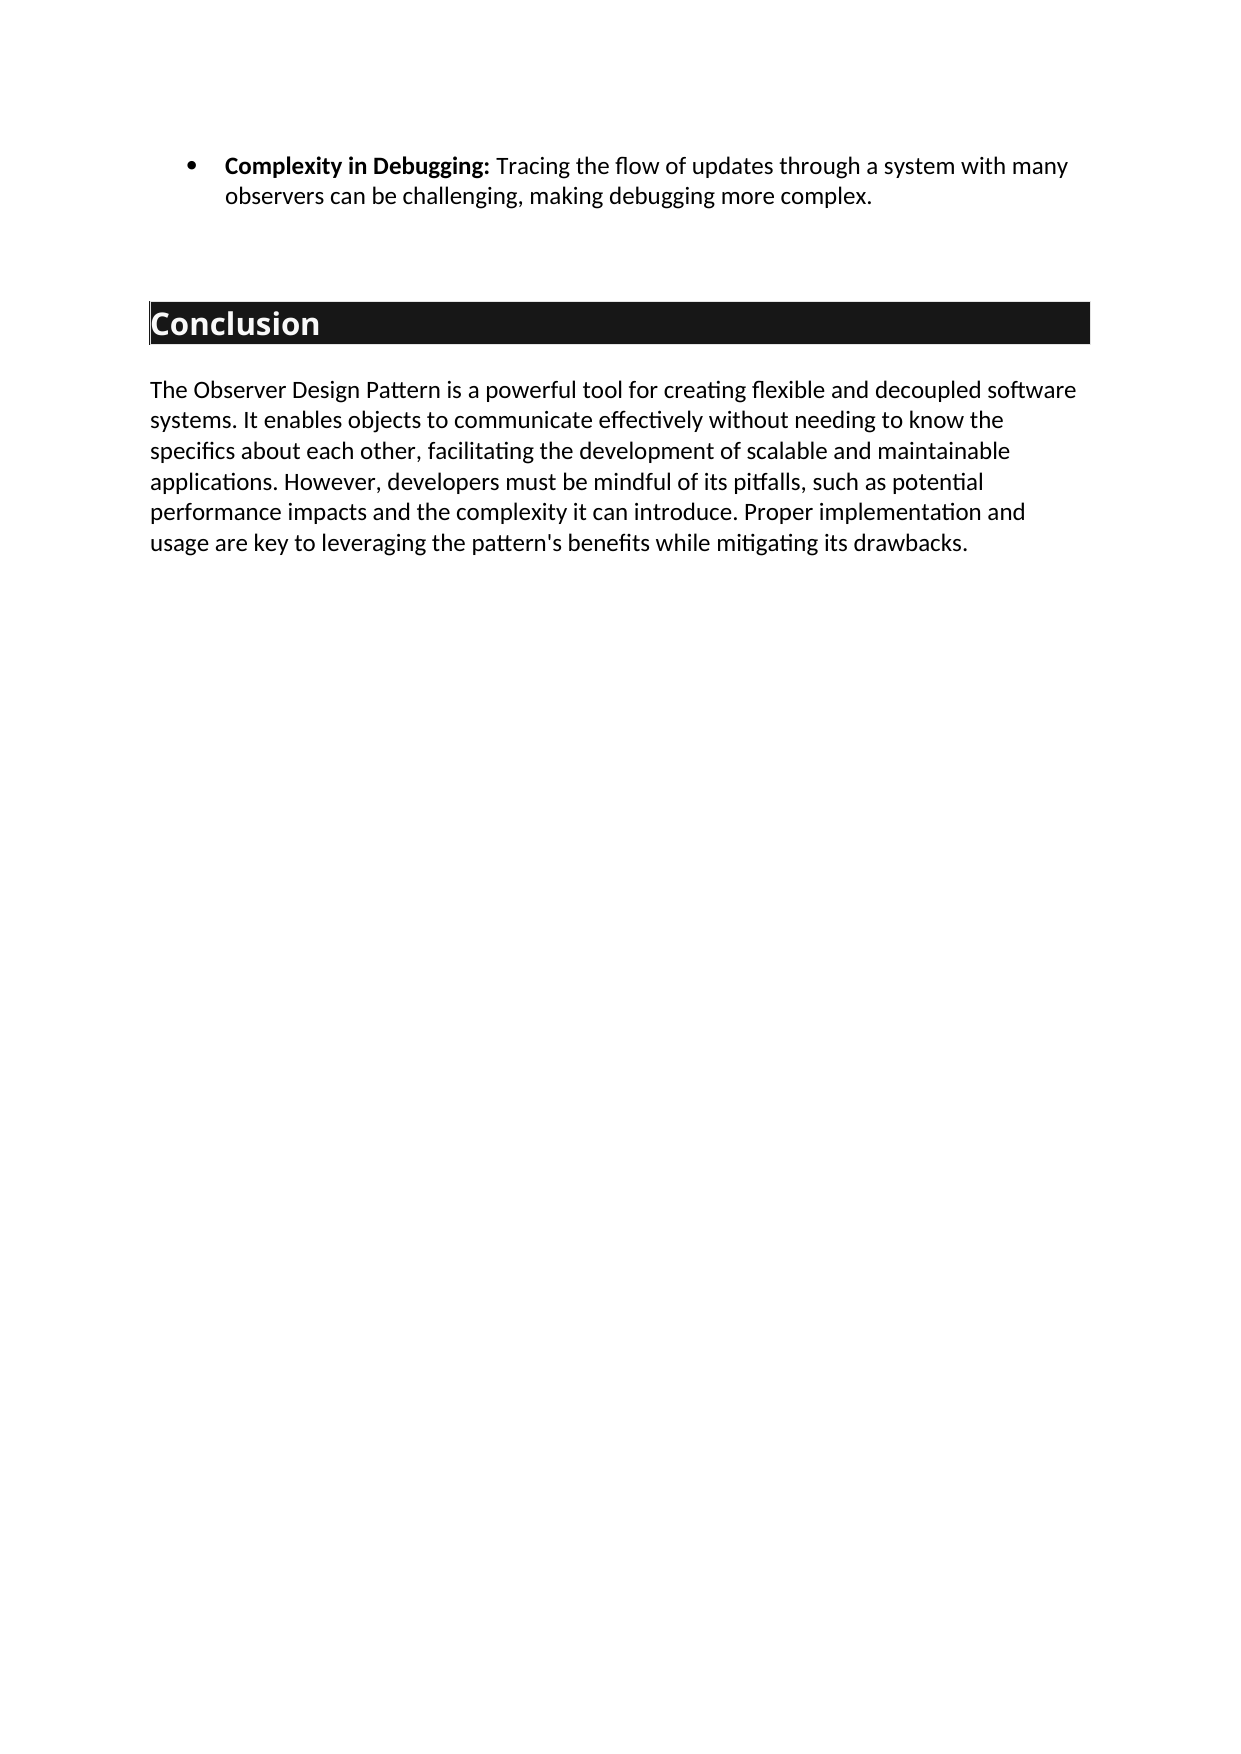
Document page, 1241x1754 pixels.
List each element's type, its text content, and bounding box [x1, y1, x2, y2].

list Complexity in Debugging: Tracing the flow of updates through a system with many observers can be challenging, making debugging more complex. [187, 150, 1090, 211]
text Conclusion [151, 302, 1090, 344]
text The Observer Design Pattern is a powerful tool for creating flexible and decoupled software systems. It enables objects to communicate effectively without needing to know the specifics about each other, facilitating the development of scalable and maintainable applications. However, developers must be mindful of its pitfalls, such as potential performance impacts and the complexity it can introduce. Proper implementation and usage are key to leveraging the pattern's benefits while mitigating its drawbacks. [150, 374, 1090, 557]
